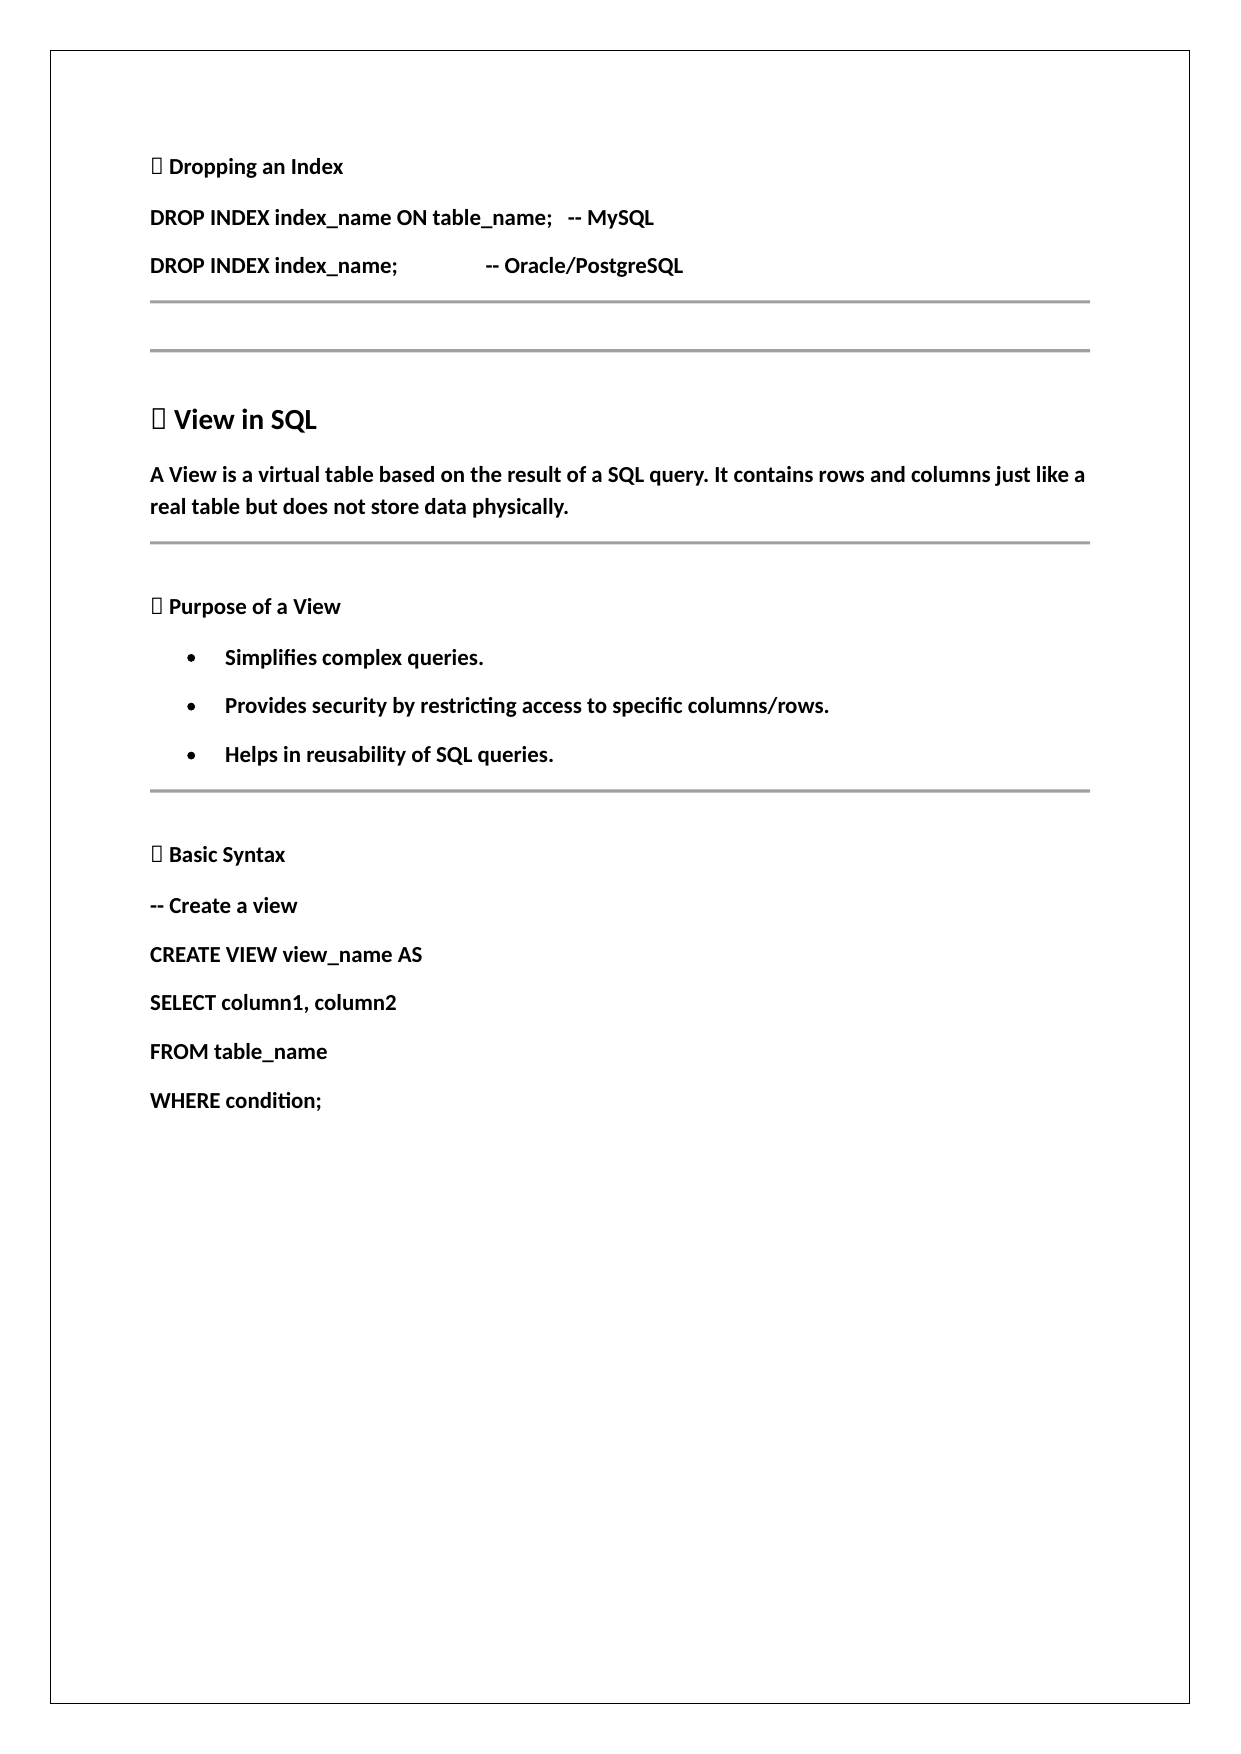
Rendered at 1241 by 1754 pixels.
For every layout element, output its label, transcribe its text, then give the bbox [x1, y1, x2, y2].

list Simplifies complex queries. [187, 643, 1090, 671]
text -- Create a view [150, 891, 1090, 919]
list Provides security by restricting access to specific columns/rows. [187, 692, 1090, 720]
text FROM table_name [150, 1037, 1090, 1065]
text WHERE condition; [150, 1086, 1090, 1114]
text ✅ View in SQL [150, 398, 1090, 438]
text SELECT column1, column2 [150, 988, 1090, 1017]
text 🔹 Basic Syntax [150, 838, 1090, 869]
text A View is a virtual table based on the result of a SQL query. It contains rows and columns just like a real table but does not store data physically. [150, 460, 1090, 521]
text 🔹 Purpose of a View [150, 590, 1090, 621]
list Helps in reusability of SQL queries. [187, 741, 1090, 768]
text DROP INDEX index_name ON table_name; -- MySQL [150, 203, 1090, 231]
text CREATE VIEW view_name AS [150, 940, 1090, 968]
text DROP INDEX index_name; -- Oracle/PostgreSQL [150, 251, 1090, 279]
text 🔹 Dropping an Index [150, 150, 1090, 181]
